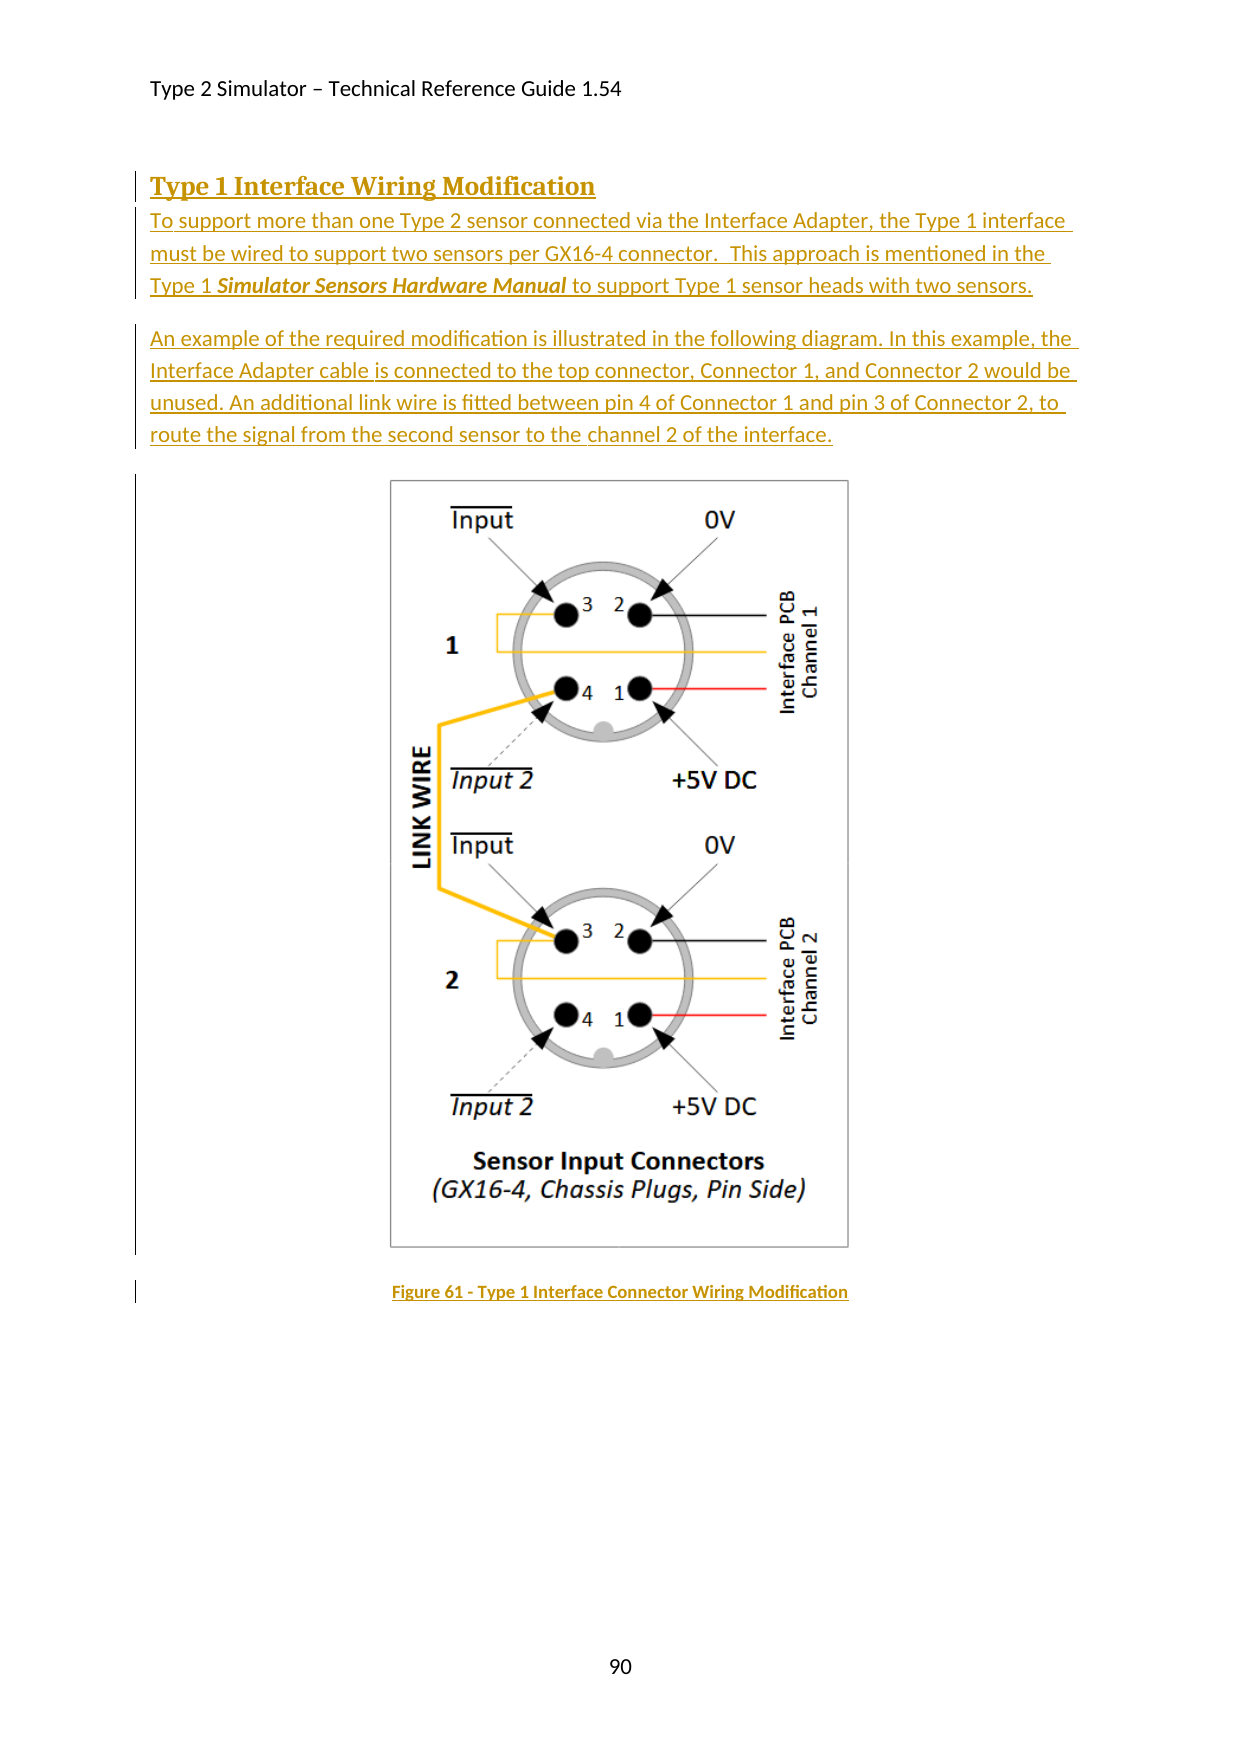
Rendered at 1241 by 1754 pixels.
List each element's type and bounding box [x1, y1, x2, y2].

picture [383, 473, 857, 1256]
